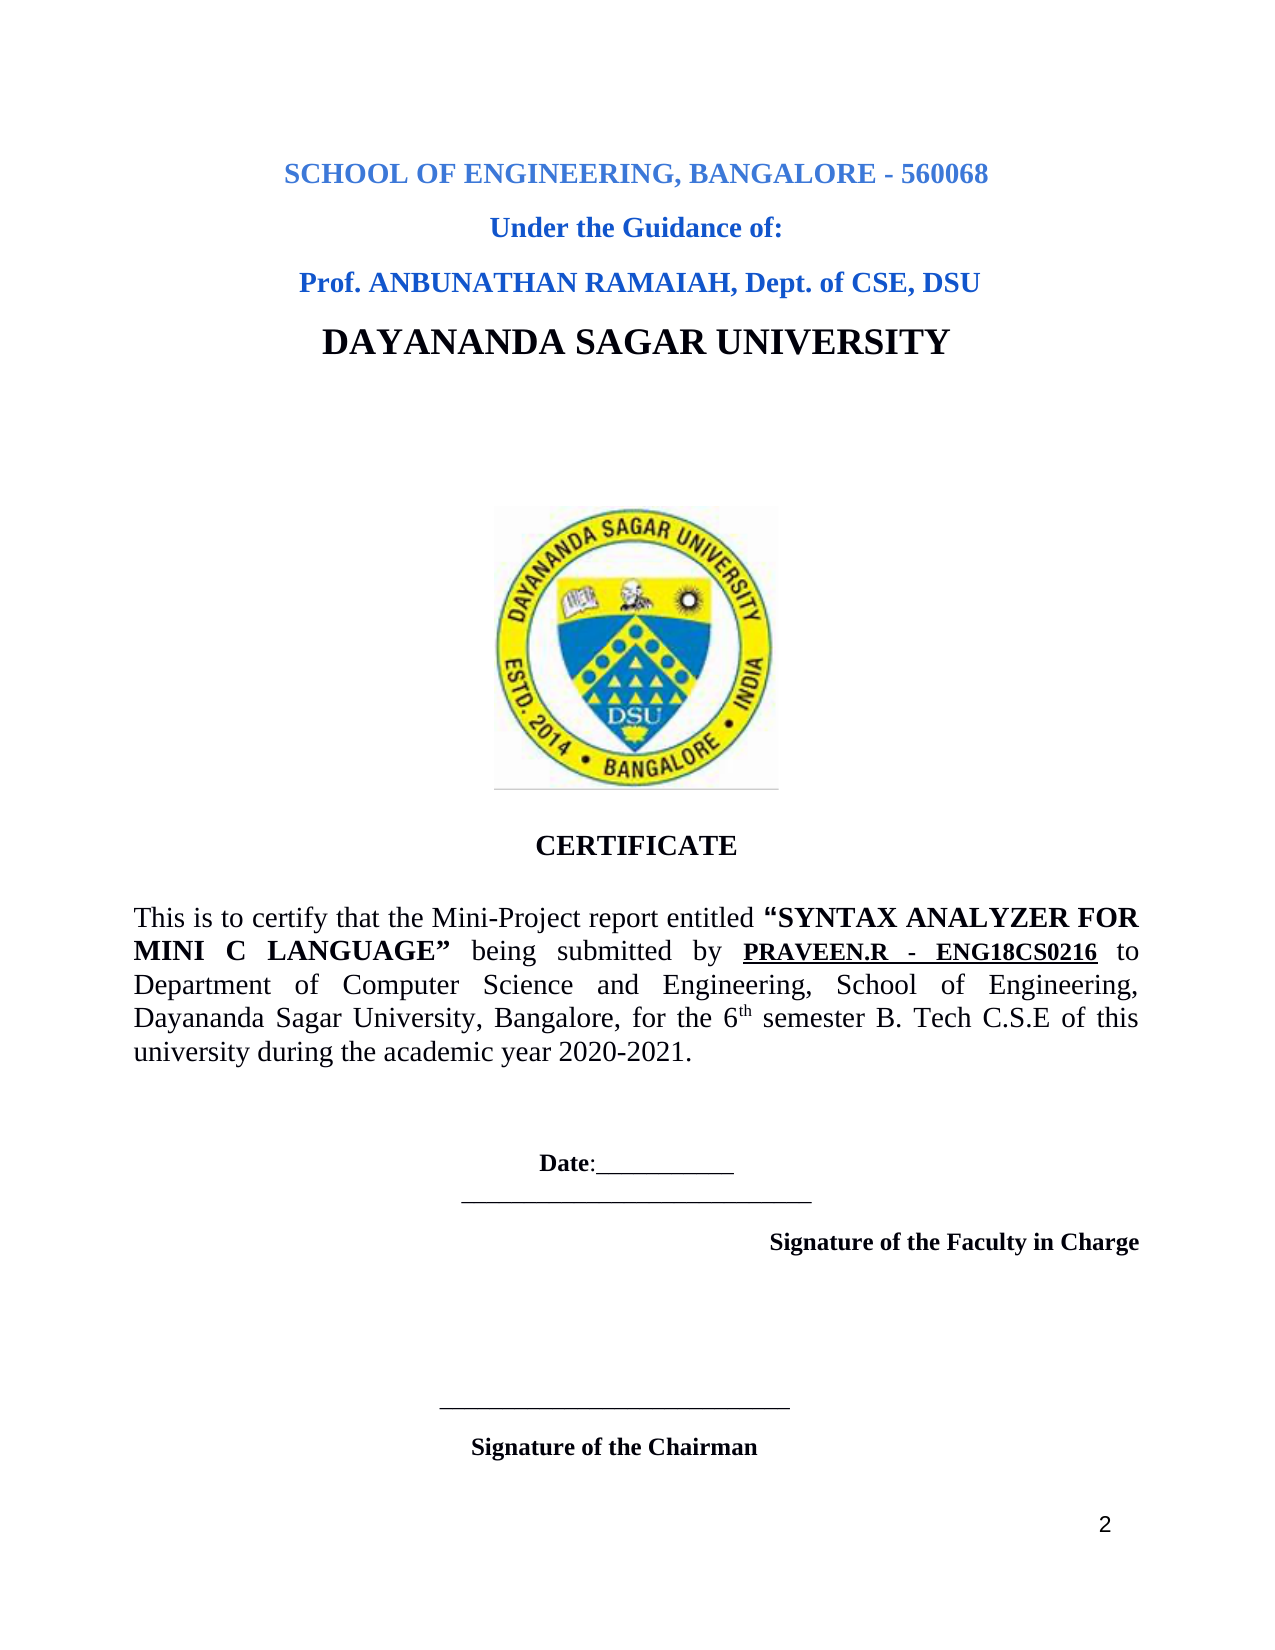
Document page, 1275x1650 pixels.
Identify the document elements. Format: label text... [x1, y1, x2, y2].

text Signature of the Faculty in Charge [133, 1227, 1139, 1256]
text ____________________________ [358, 1383, 1139, 1412]
text This is to certify that the Mini-Project report entitled “SYNTAX ANALYZER FOR MINI C LANGUAGE” being submitted by PRAVEEN.R - ENG18CS0216 to Department of Computer Science and Engineering, School of Engineering, Dayananda Sagar University, Bangalore, for the 6th semester B. Tech C.S.E of this university during the academic year 2020-2021. [133, 899, 1139, 1067]
text DAYANANDA SAGAR UNIVERSITY [133, 319, 1139, 362]
text CERTIFICATE [133, 828, 1139, 862]
picture [494, 506, 779, 791]
text SCHOOL OF ENGINEERING, BANGALORE - 560068 [133, 156, 1139, 190]
text Signature of the Chairman [133, 1432, 1139, 1461]
text Under the Guidance of: [133, 211, 1139, 244]
text Date:___________ ____________________________ [133, 1148, 1139, 1206]
text Prof. ANBUNATHAN RAMAIAH, Dept. of CSE, DSU [133, 265, 1139, 298]
